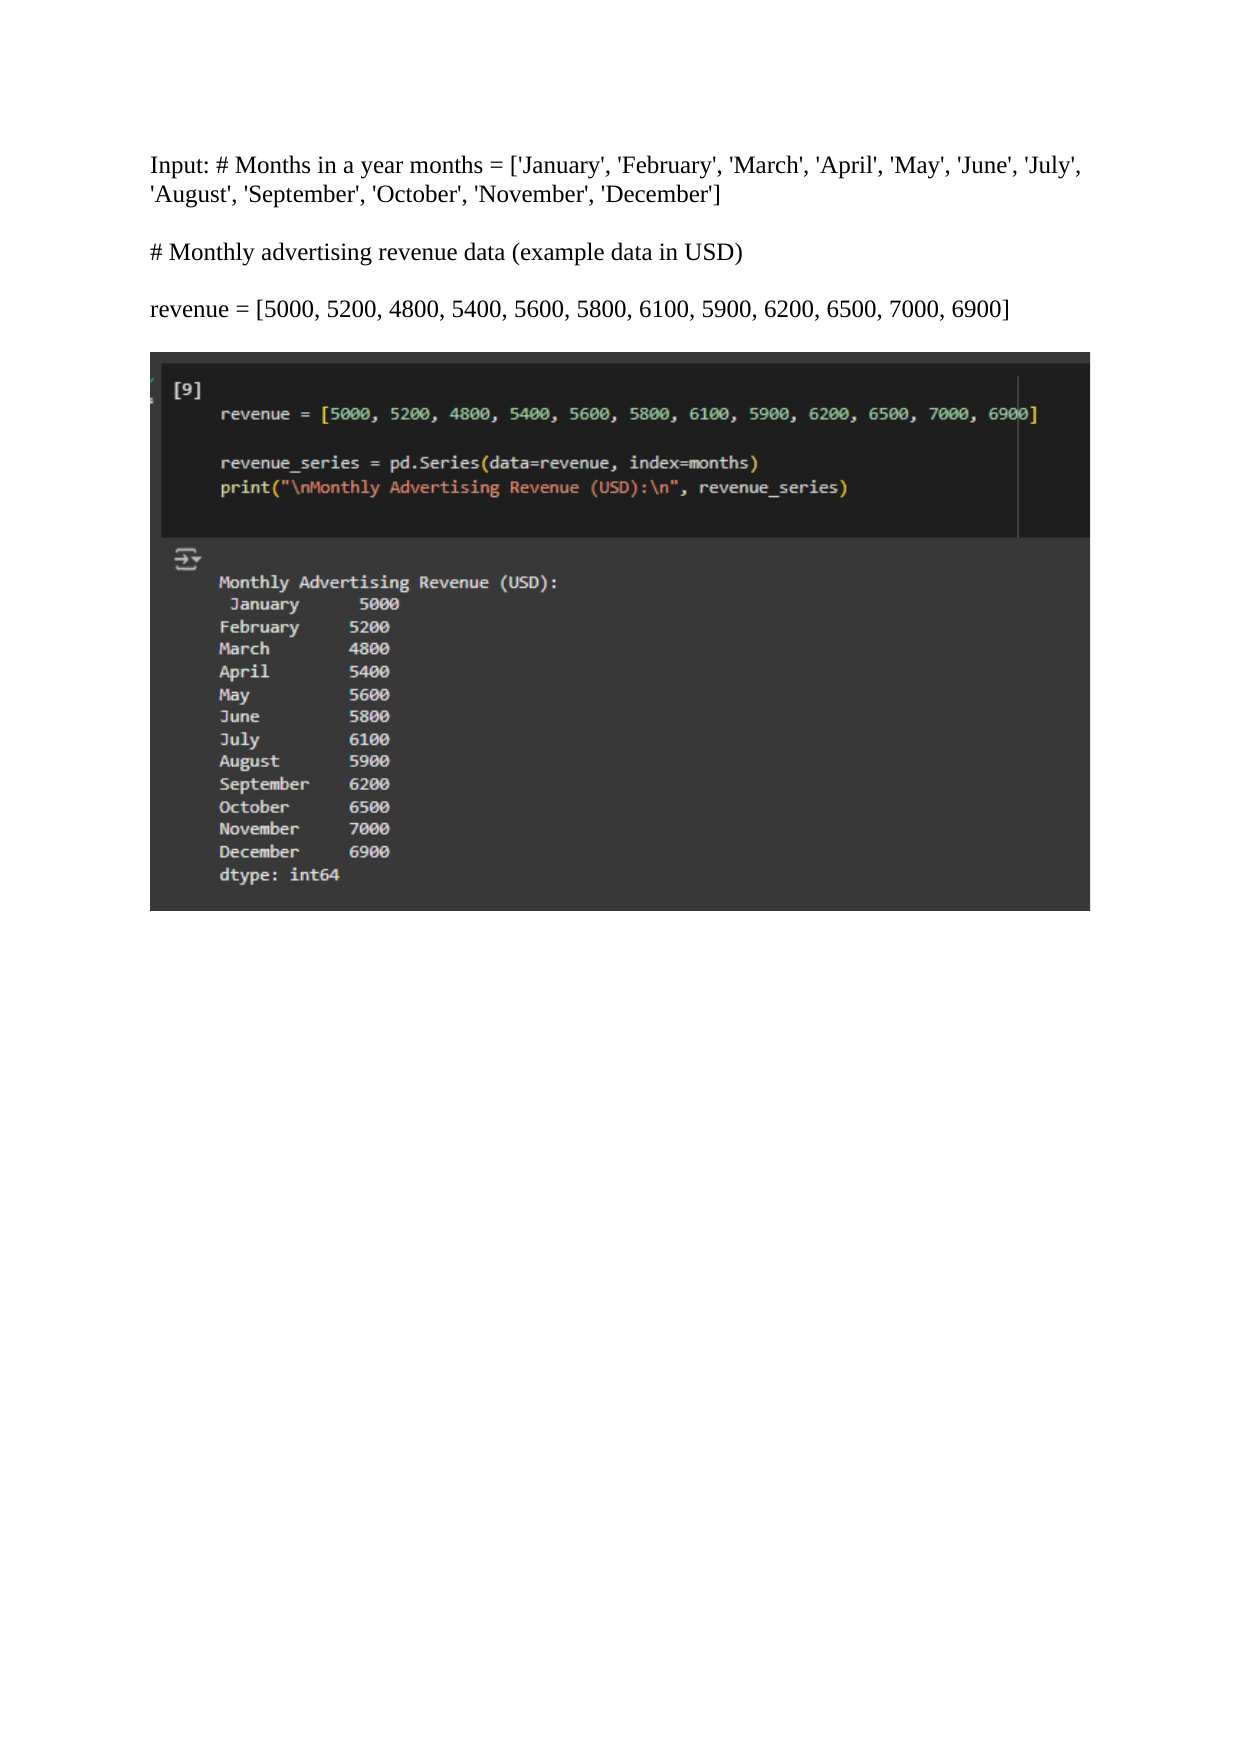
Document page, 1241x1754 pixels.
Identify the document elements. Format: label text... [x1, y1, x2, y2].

text Input: # Months in a year months = ['January', 'February', 'March', 'April', 'May', 'June', 'July', 'August', 'September', 'October', 'November', 'December'] [150, 150, 1090, 207]
text revenue = [5000, 5200, 4800, 5400, 5600, 5800, 6100, 5900, 6200, 6500, 7000, 6900] [150, 294, 1090, 323]
text # Monthly advertising revenue data (example data in USD) [150, 237, 1090, 265]
picture [150, 352, 1091, 911]
